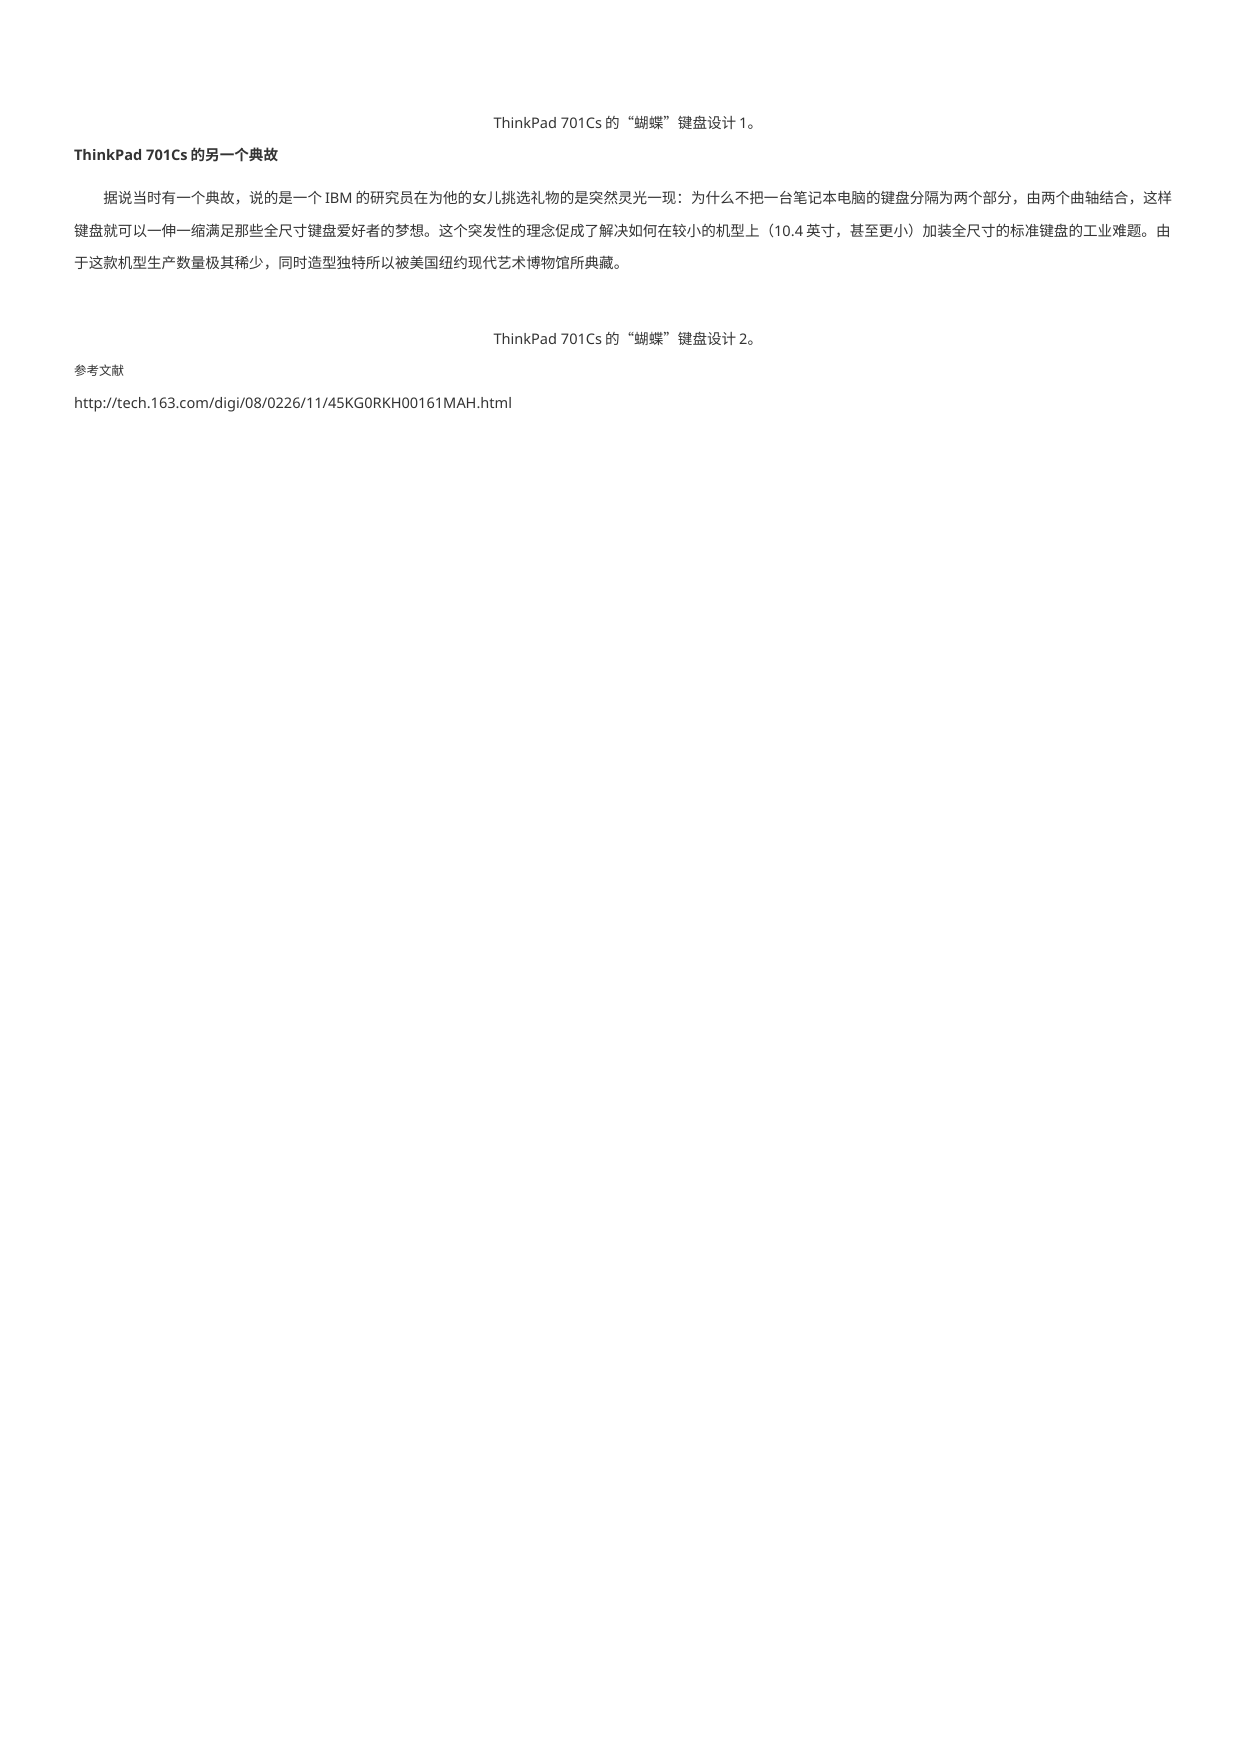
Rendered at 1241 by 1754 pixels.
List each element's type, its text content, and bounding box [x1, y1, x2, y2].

text 据说当时有一个典故，说的是一个IBM的研究员在为他的女儿挑选礼物的是突然灵光一现：为什么不把一台笔记本电脑的键盘分隔为两个部分，由两个曲轴结合，这样键盘就可以一伸一缩满足那些全尺寸键盘爱好者的梦想。这个突发性的理念促成了解决如何在较小的机型上（10.4英寸，甚至更小）加装全尺寸的标准键盘的工业难题。由于这款机型生产数量极其稀少，同时造型独特所以被美国纽约现代艺术博物馆所典藏。 [74, 181, 1181, 279]
text ThinkPad 701Cs的另一个典故 [74, 138, 1181, 171]
text http://tech.163.com/digi/08/0226/11/45KG0RKH00161MAH.html [74, 387, 1181, 419]
text ThinkPad 701Cs的“蝴蝶”键盘设计1。 [74, 73, 1181, 138]
text 参考文献 [74, 354, 1181, 387]
text ThinkPad 701Cs的“蝴蝶”键盘设计2。 [74, 289, 1181, 354]
